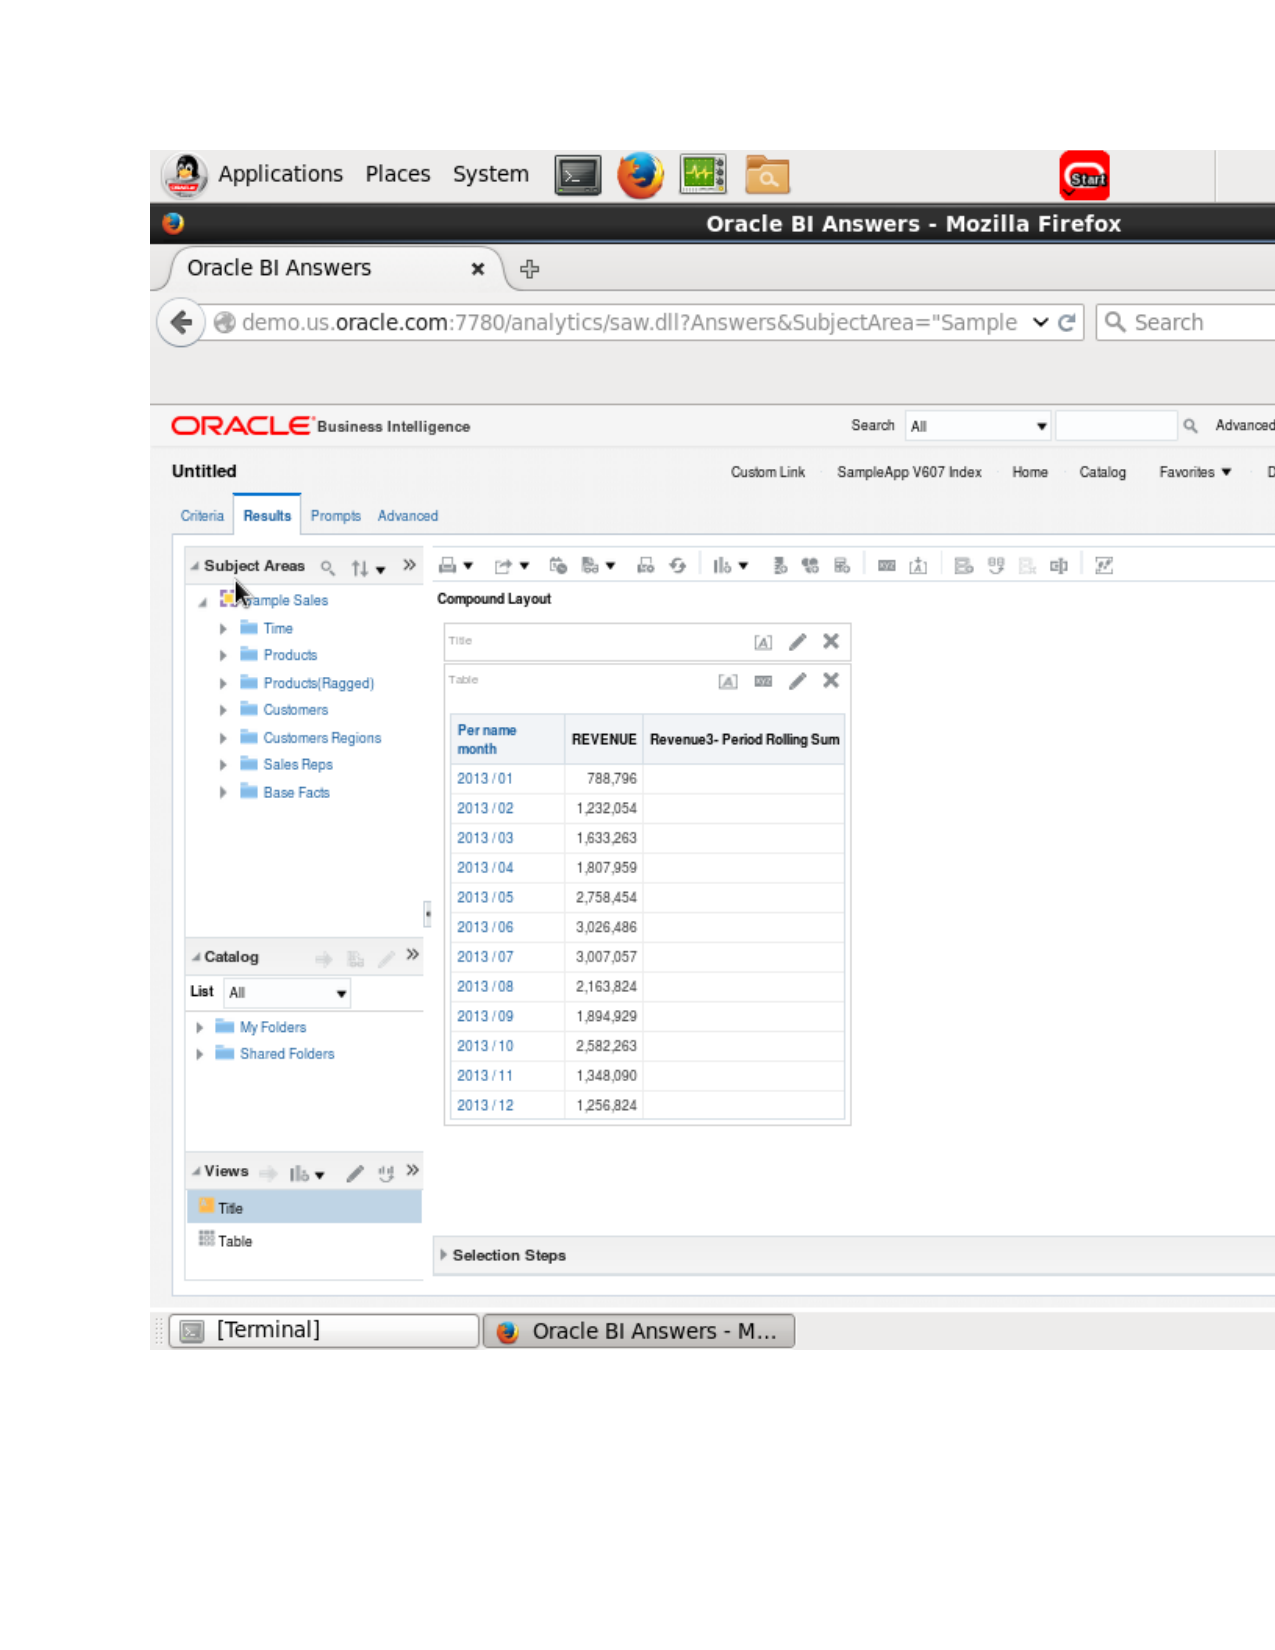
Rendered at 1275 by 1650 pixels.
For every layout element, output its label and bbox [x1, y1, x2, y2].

picture [150, 150, 1275, 1350]
